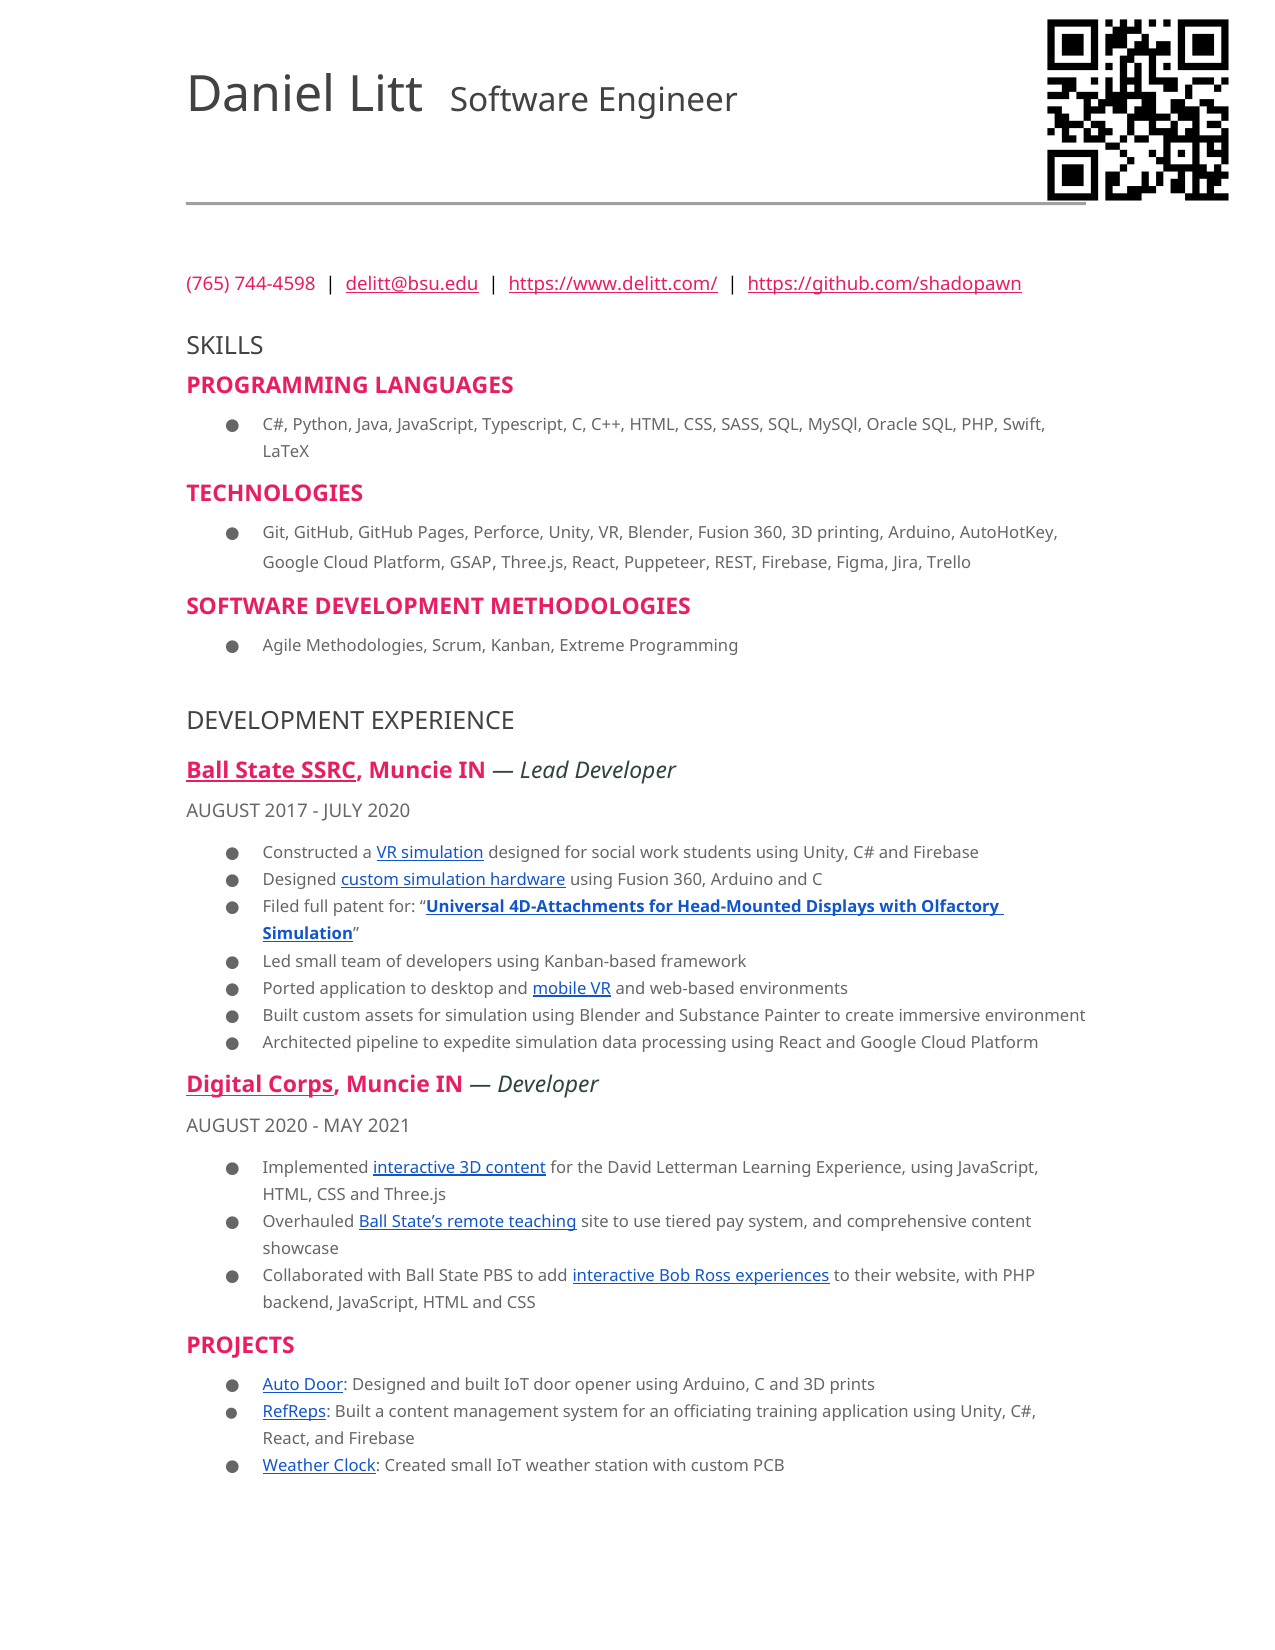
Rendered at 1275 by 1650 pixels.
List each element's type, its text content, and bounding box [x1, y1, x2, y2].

subtitle PROJECTS [186, 1329, 1087, 1360]
list Implemented interactive 3D content for the David Letterman Learning Experience, using JavaScript, HTML, CSS and Three.js [225, 1155, 1087, 1205]
subtitle SKILLS [186, 341, 1087, 358]
subtitle SOFTWARE DEVELOPMENT METHODOLOGIES [186, 590, 1087, 621]
subtitle TECHNOLOGIES [186, 477, 1087, 508]
subtitle Digital Corps, Muncie IN — Developer [186, 1068, 1087, 1099]
list Designed custom simulation hardware using Fusion 360, Arduino and C [225, 868, 1087, 890]
list Collaborated with Ball State PBS to add interactive Bob Ross experiences to their website, with PHP backend, JavaScript, HTML and CSS [225, 1264, 1087, 1314]
list RefReps: Built a content management system for an officiating training application using Unity, C#, React, and Firebase [225, 1400, 1087, 1449]
list Filed full patent for: “Universal 4D-Attachments for Head-Mounted Displays with Olfactory Simulation” [225, 895, 1087, 945]
text AUGUST 2020 - MAY 2021 [186, 1112, 1087, 1138]
list C#, Python, Java, JavaScript, Typescript, C, C++, HTML, CSS, SASS, SQL, MySQl, Oracle SQL, PHP, Swift, LaTeX [225, 412, 1087, 462]
list Agile Methodologies, Scrum, Kanban, Extreme Programming [225, 633, 1087, 656]
subtitle Ball State SSRC, Muncie IN — Lead Developer [186, 753, 1087, 785]
list Architected pipeline to expedite simulation data processing using React and Google Cloud Platform [225, 1031, 1087, 1053]
text AUGUST 2017 - JULY 2020 [186, 797, 1087, 823]
subtitle DEVELOPMENT EXPERIENCE [186, 702, 1087, 736]
list Git, GitHub, GitHub Pages, Perforce, Unity, VR, Blender, Fusion 360, 3D printing, Arduino, AutoHotKey, Google Cloud Platform, GSAP, Three.js, React, Puppeteer, REST, Firebase, Figma, Jira, Trello [225, 521, 1087, 574]
list Built custom assets for simulation using Blender and Substance Painter to create immersive environment [225, 1003, 1087, 1026]
subtitle (765) 744-4598 | delitt@bsu.edu | https://www.delitt.com/ | https://github.com/shadopawn [186, 270, 1091, 296]
list Ported application to desktop and mobile VR and web-based environments [225, 976, 1087, 999]
picture [1036, 7, 1242, 214]
list Led small team of developers using Kanban-based framework [225, 949, 1087, 972]
subtitle PROGRAMMING LANGUAGES [186, 368, 1087, 400]
list Auto Door: Designed and built IoT door opener using Arduino, C and 3D prints [225, 1372, 1087, 1395]
list Weather Clock: Created small IoT weather station with custom PCB [225, 1454, 1087, 1477]
list Constructed a VR simulation designed for social work students using Unity, C# and Firebase [225, 840, 1087, 863]
title Daniel Litt Software Engineer [186, 76, 1087, 120]
list Overhauled Ball State’s remote teaching site to use tiered pay system, and comprehensive content showcase [225, 1209, 1087, 1259]
